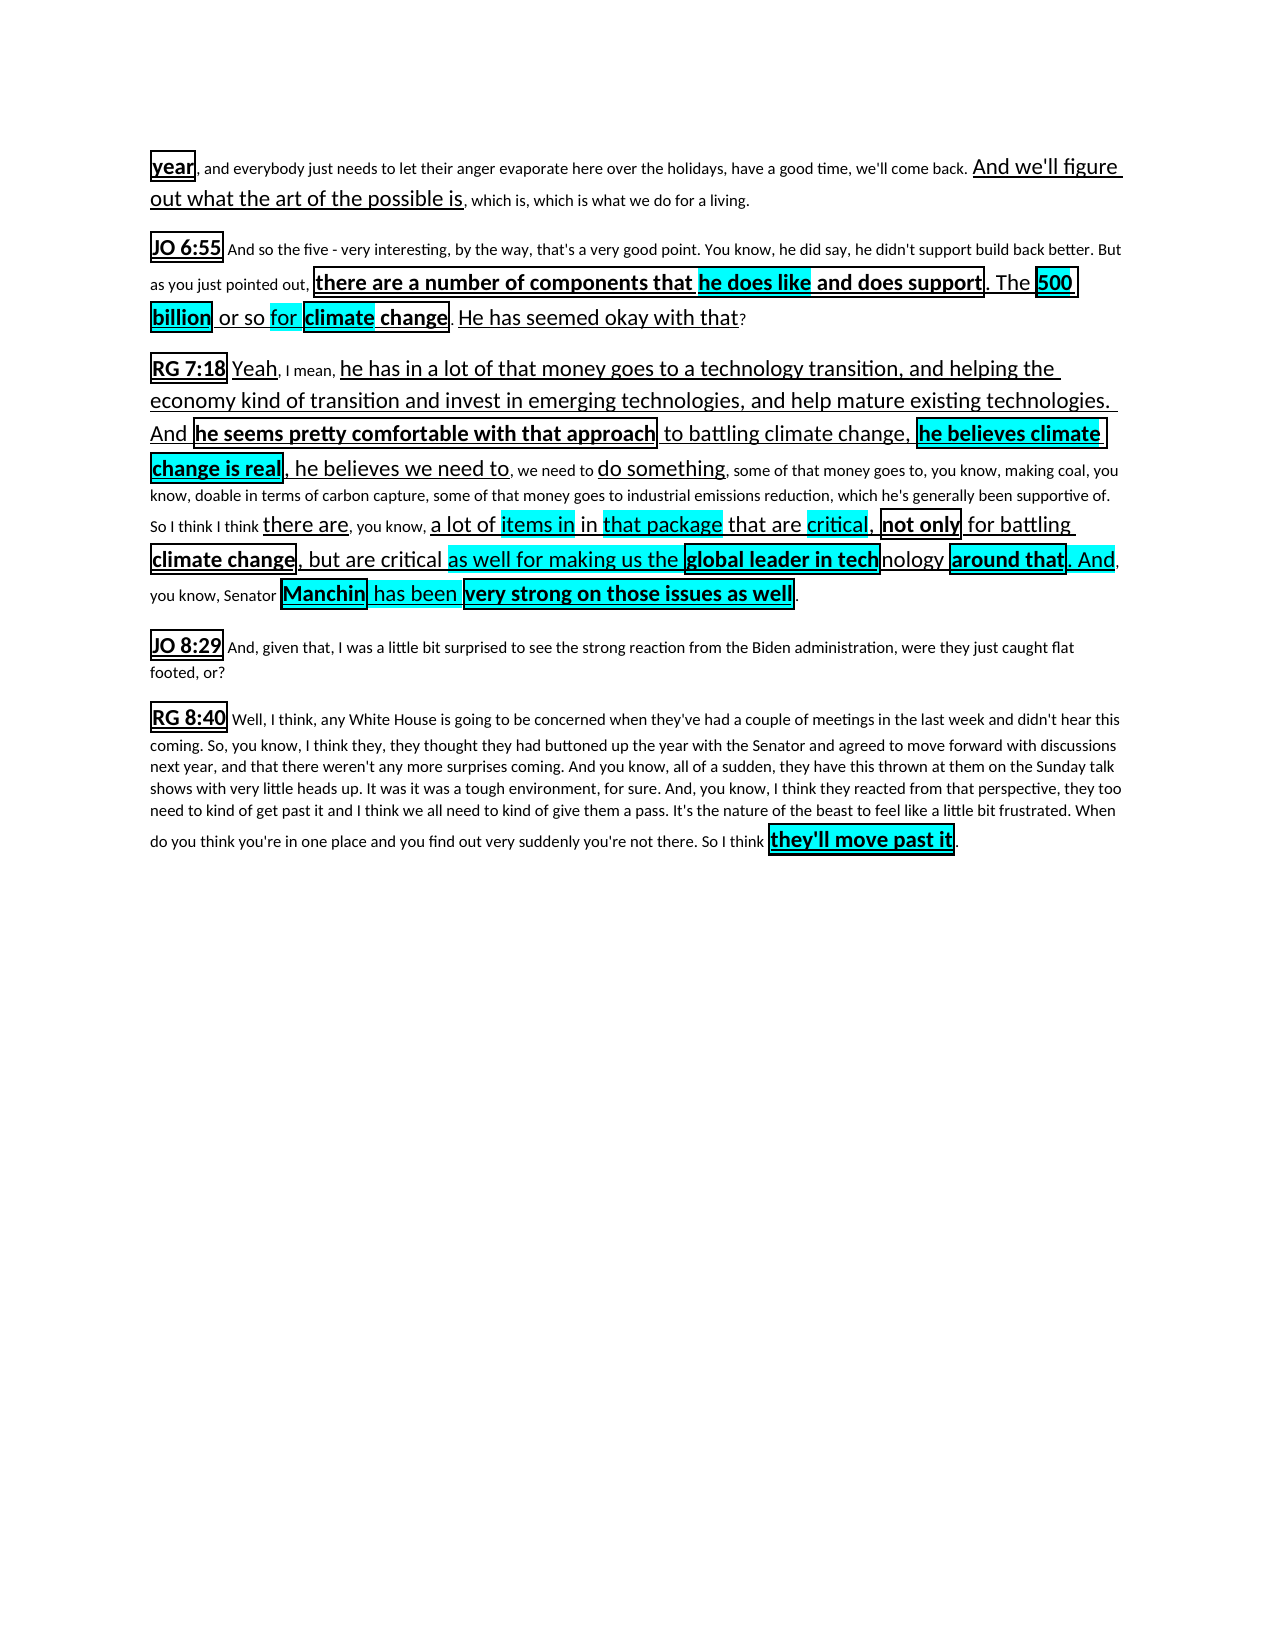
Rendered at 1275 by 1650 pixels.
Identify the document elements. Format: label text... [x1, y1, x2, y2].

text JO 8:29 And, given that, I was a little bit surprised to see the strong reaction from the Biden administration, were they just caught flat footed, or? [150, 629, 1125, 683]
text RG 8:40 Well, I think, any White House is going to be concerned when they've had a couple of meetings in the last week and didn't hear this coming. So, you know, I think they, they thought they had buttoned up the year with the Senator and agreed to move forward with discussions next year, and that there weren't any more surprises coming. And you know, all of a sudden, they have this thrown at them on the Sunday talk shows with very little heads up. It was it was a tough environment, for sure. And, you know, I think they reacted from that perspective, they too need to kind of get past it and I think we all need to kind of give them a pass. It's the nature of the beast to feel like a little bit frustrated. When do you think you're in one place and you find out very suddenly you're not there. So I think they'll move past it. [150, 701, 1125, 856]
text RG 7:18 Yeah, I mean, he has in a lot of that money goes to a technology transition, and helping the economy kind of transition and invest in emerging technologies, and help mature existing technologies. And he seems pretty comfortable with that approach to battling climate change, he believes climate change is real, he believes we need to, we need to do something, some of that money goes to, you know, making coal, you know, doable in terms of carbon capture, some of that money goes to industrial emissions reduction, which he's generally been supportive of. So I think I think there are, you know, a lot of items in in that package that are critical, not only for battling climate change, but are critical as well for making us the global leader in technology around that. And, you know, Senator Manchin has been very strong on those issues as well. [150, 352, 1125, 610]
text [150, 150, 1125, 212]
text JO 6:55 And so the five - very interesting, by the way, that's a very good point. You know, he did say, he didn't support build back better. But as you just pointed out, there are a number of components that he does like and does support. The 500 billion or so for climate change. He has seemed okay with that? [150, 231, 1125, 333]
